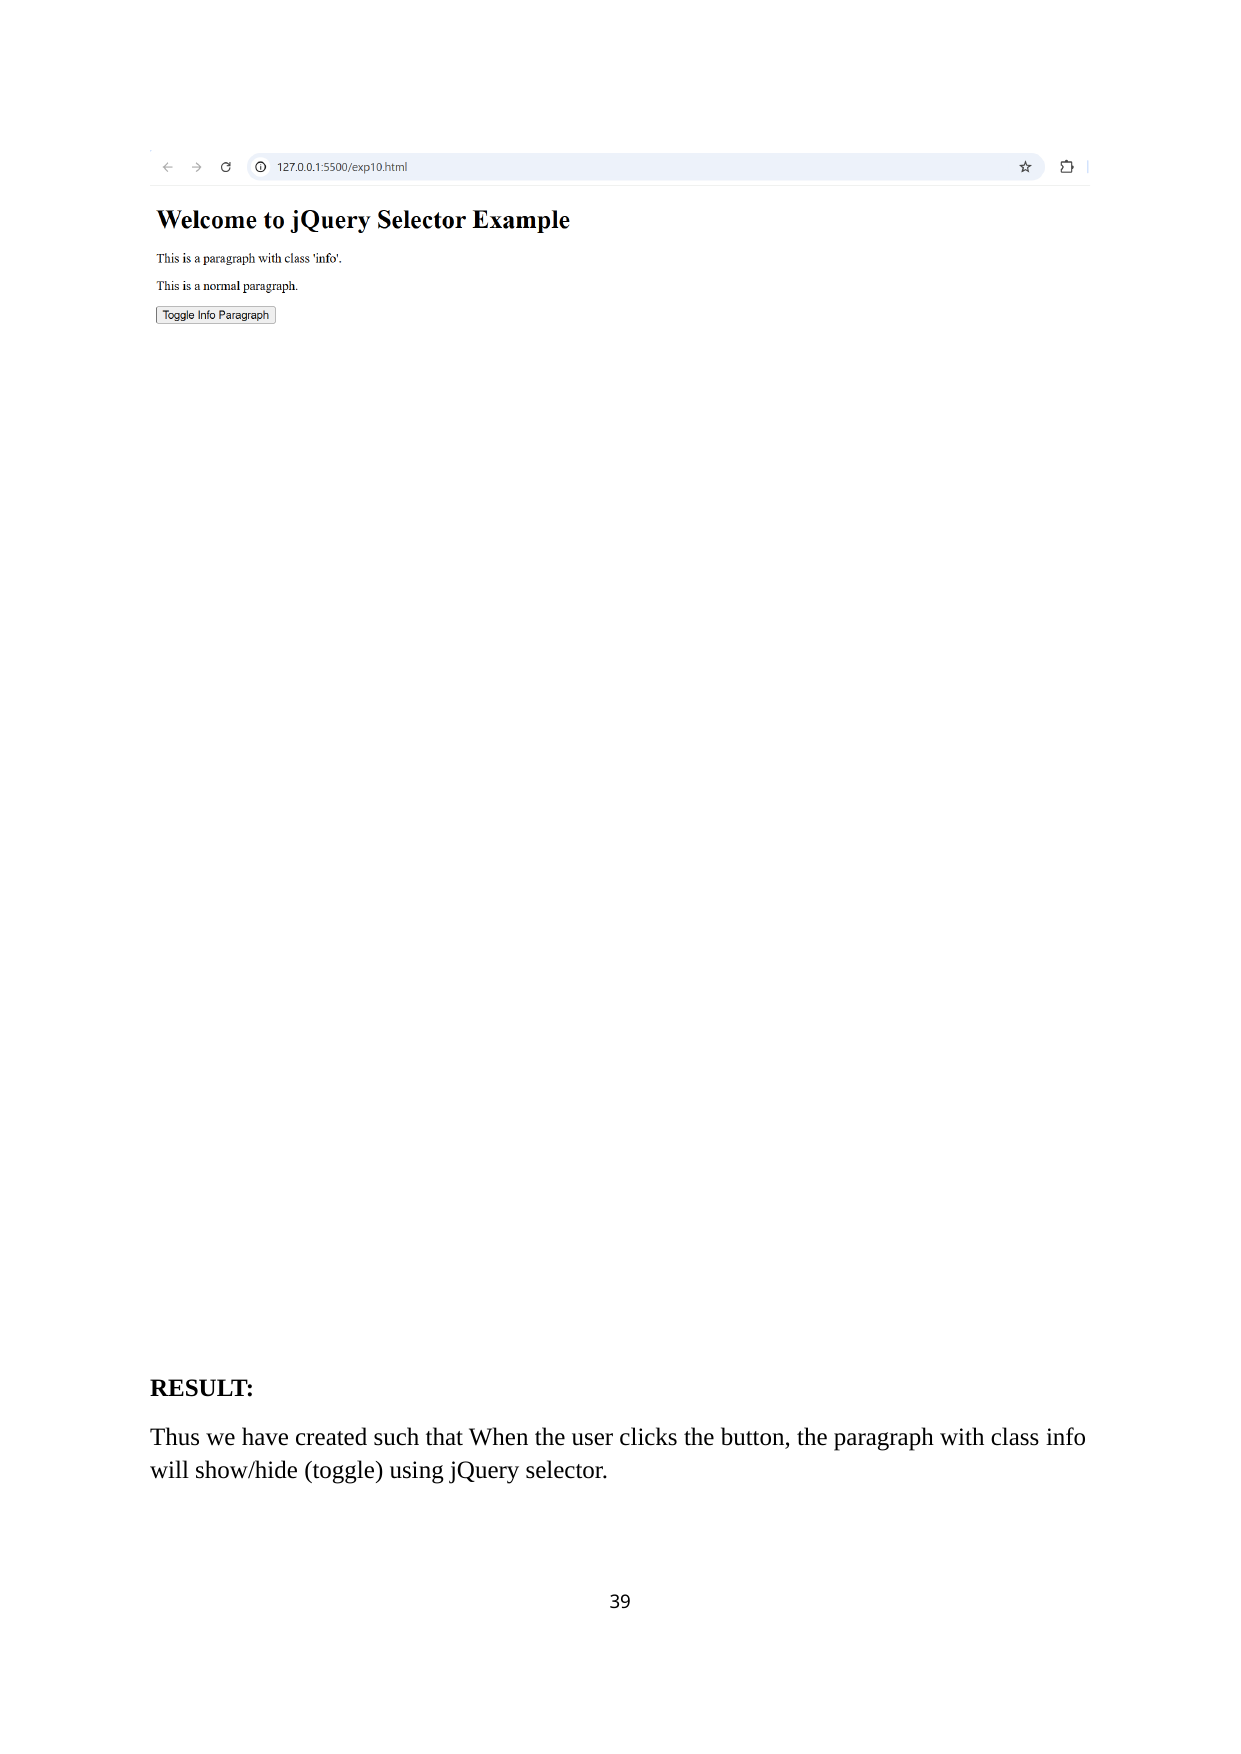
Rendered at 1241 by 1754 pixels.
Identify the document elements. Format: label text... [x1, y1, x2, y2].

text Thus we have created such that When the user clicks the button, the paragraph with class info will show/hide (toggle) using jQuery selector. [150, 1422, 1090, 1484]
picture [150, 150, 1091, 507]
text RESULT: [150, 1373, 1090, 1402]
